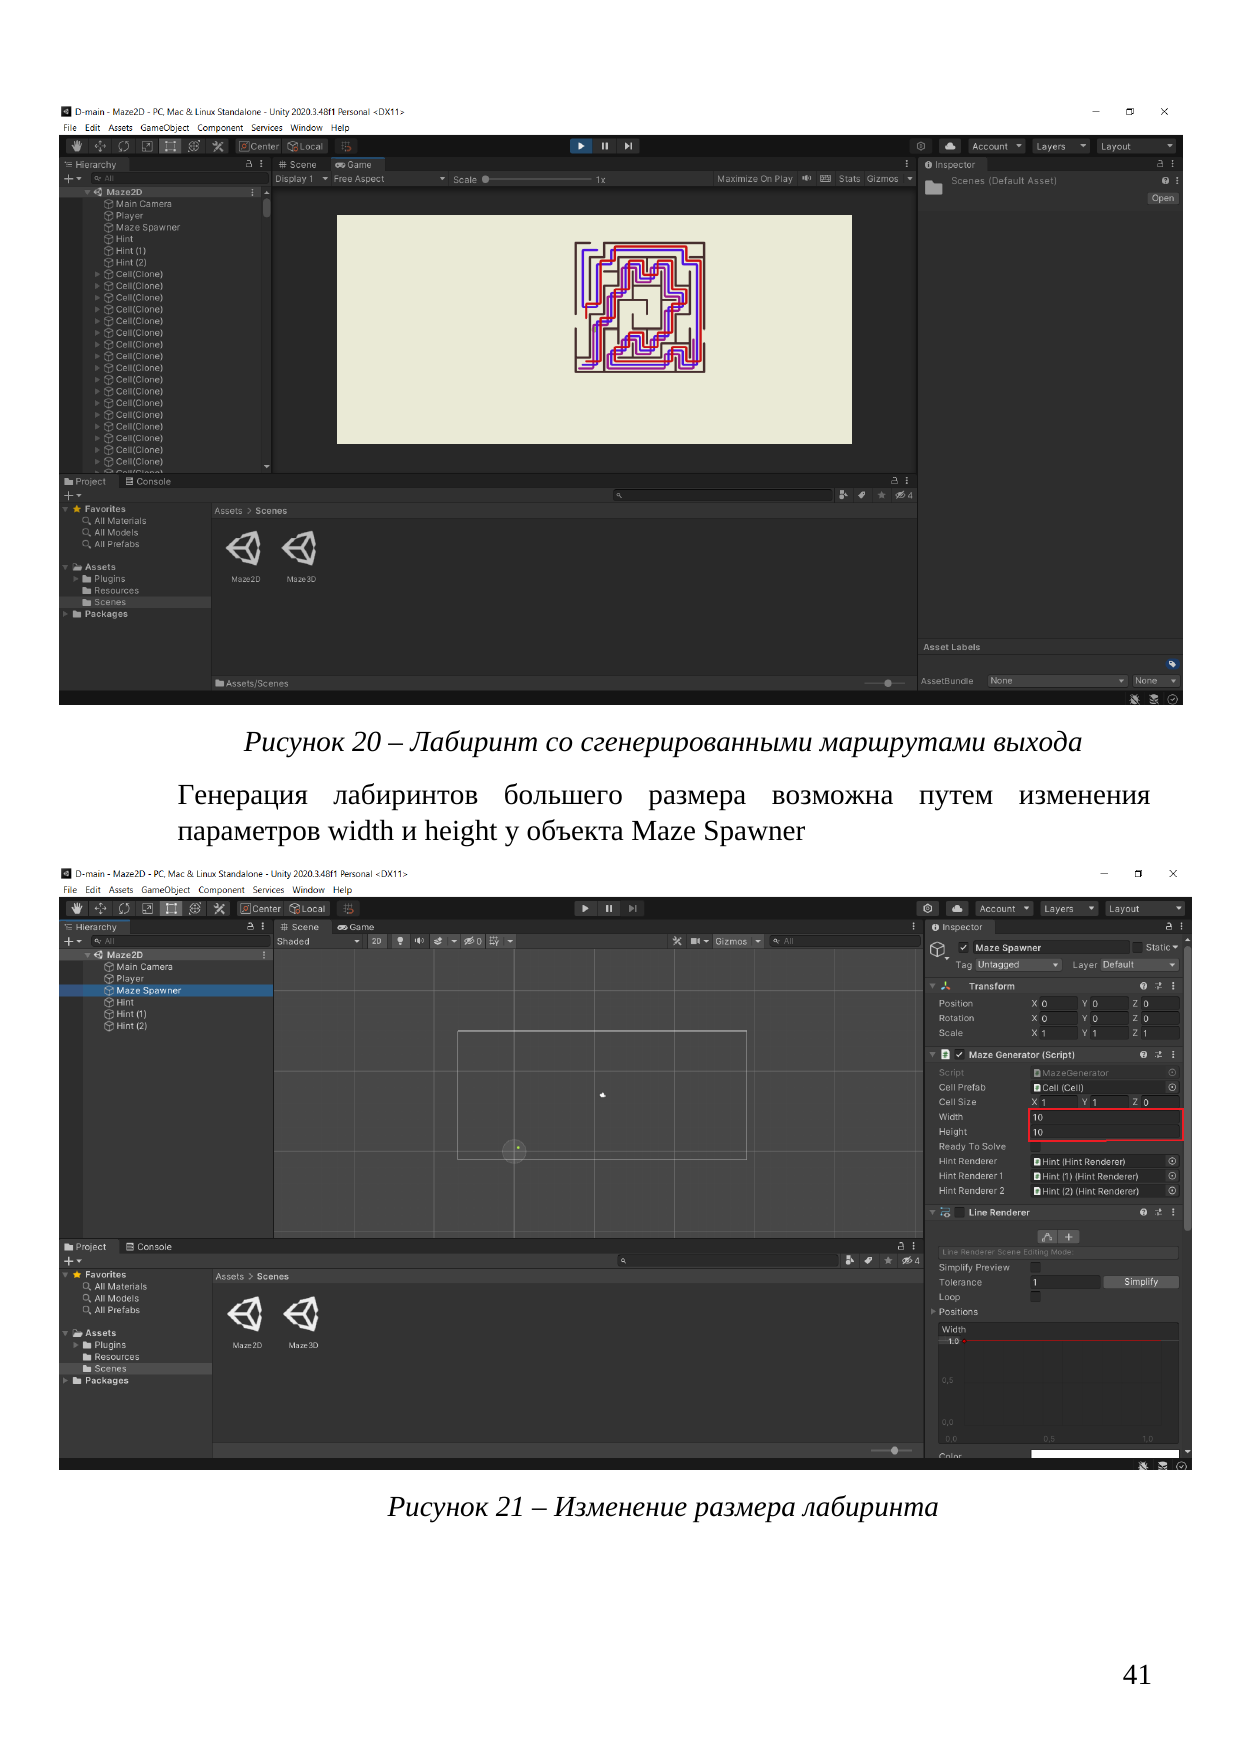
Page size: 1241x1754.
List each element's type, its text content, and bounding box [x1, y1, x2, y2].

text Рисунок 21 – Изменение размера лабиринта [177, 1489, 1152, 1522]
picture [59, 103, 1184, 705]
picture [59, 865, 1193, 1470]
text Генерация лабиринтов большего размера возможна путем изменения параметров width и height у объекта Maze Spawner [177, 777, 1152, 846]
text Рисунок 20 – Лабиринт со сгенерированными маршрутами выхода [177, 724, 1152, 757]
